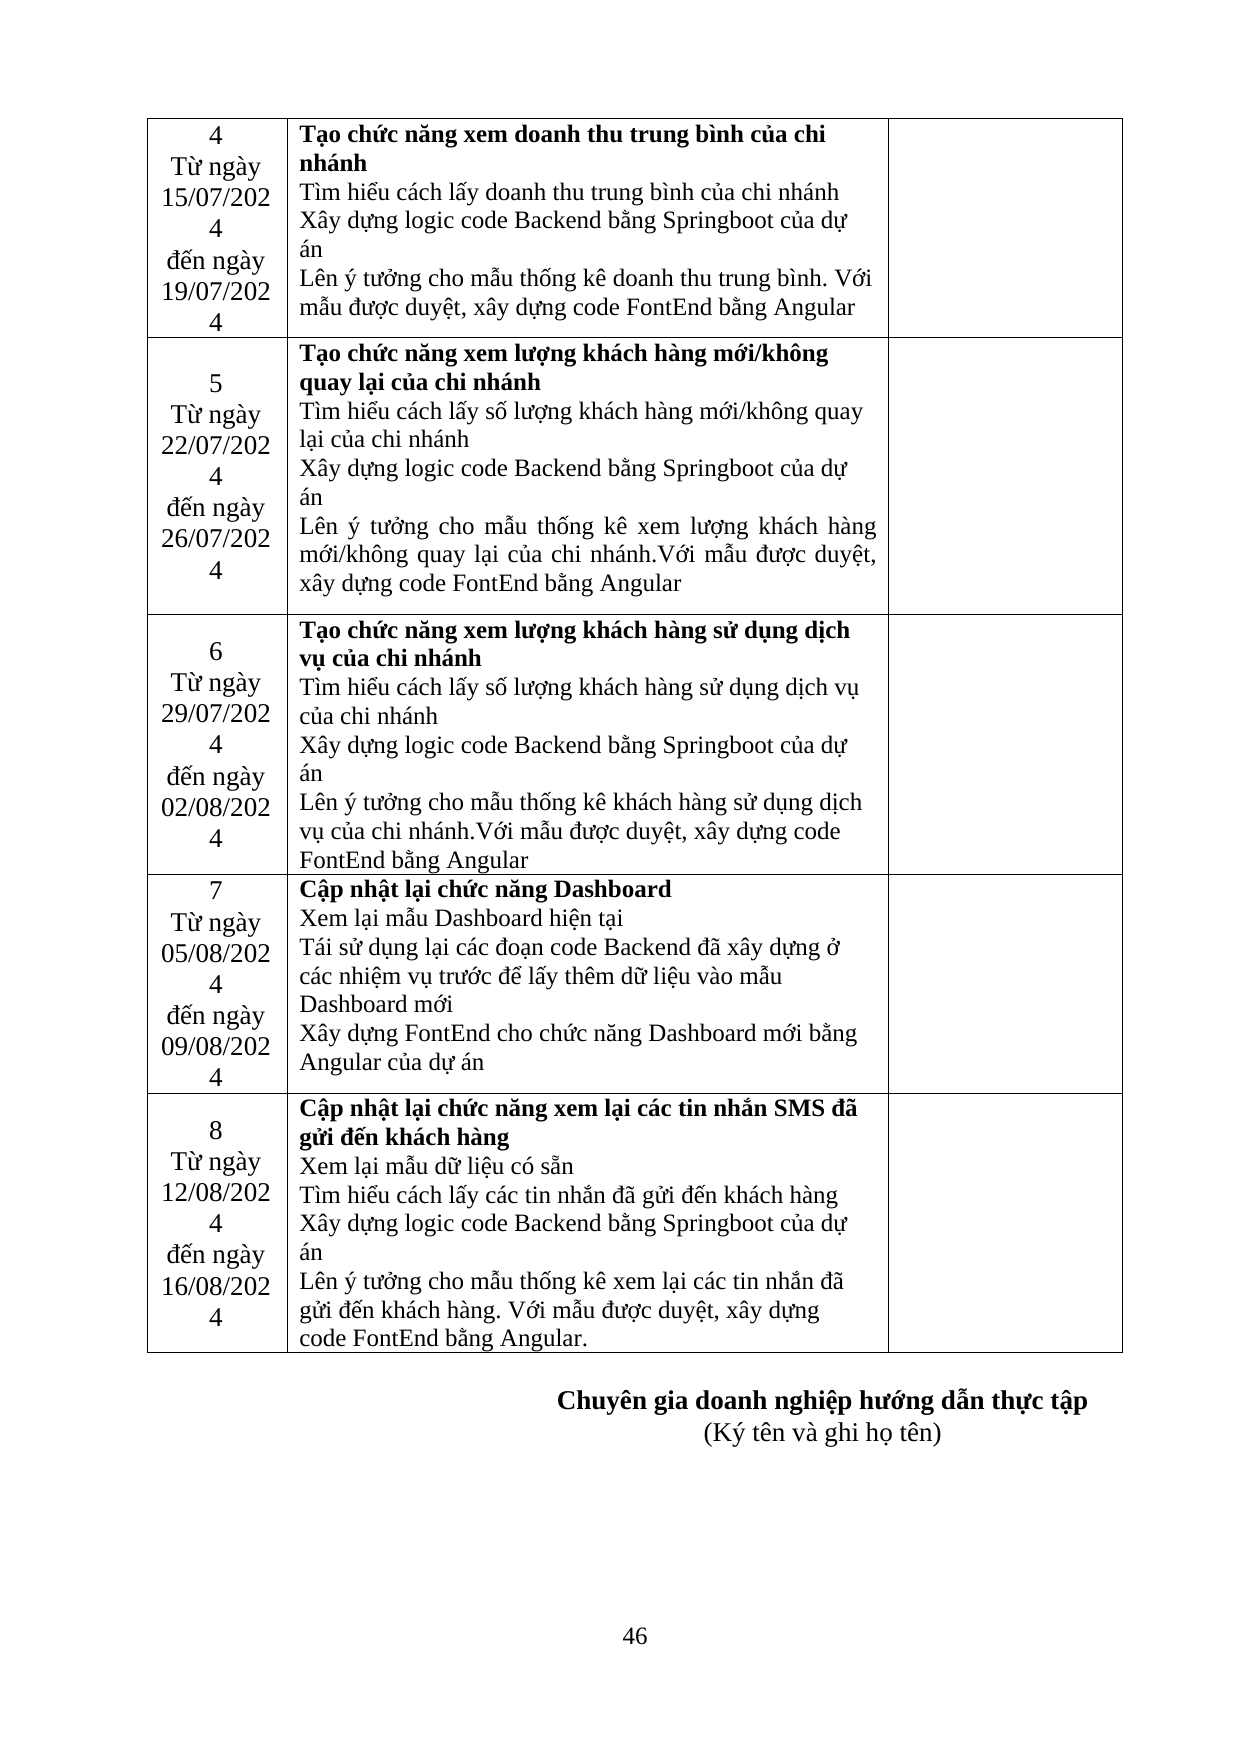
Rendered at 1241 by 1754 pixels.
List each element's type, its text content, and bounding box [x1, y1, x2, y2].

table_header 4 Từ ngày 15/07/2024 đến ngày 19/07/2024 [148, 119, 287, 337]
table_cell [889, 615, 1122, 873]
table_cell Cập nhật lại chức năng Dashboard Xem lại mẫu Dashboard hiện tại Tái sử dụng lại các đoạn code Backend đã xây dựng ở các nhiệm vụ trước để lấy thêm dữ liệu vào mẫu Dashboard mới Xây dựng FontEnd cho chức năng Dashboard mới bằng Angular của dự án [288, 875, 888, 1092]
table_cell 7 Từ ngày 05/08/2024 đến ngày 09/08/2024 [148, 875, 287, 1092]
table_header [889, 119, 1122, 337]
table_cell [889, 875, 1122, 1092]
table_cell 6 Từ ngày 29/07/2024 đến ngày 02/08/2024 [148, 615, 287, 873]
table_cell [889, 338, 1122, 614]
table_cell Tạo chức năng xem lượng khách hàng mới/không quay lại của chi nhánh Tìm hiểu cách lấy số lượng khách hàng mới/không quay lại của chi nhánh Xây dựng logic code Backend bằng Springboot của dự án Lên ý tưởng cho mẫu thống kê xem lượng khách hàng mới/không quay lại của chi nhánh.Với mẫu được duyệt, xây dựng code FontEnd bằng Angular [288, 338, 888, 614]
table_cell Cập nhật lại chức năng xem lại các tin nhắn SMS đã gửi đến khách hàng Xem lại mẫu dữ liệu có sẵn Tìm hiểu cách lấy các tin nhắn đã gửi đến khách hàng Xây dựng logic code Backend bằng Springboot của dự án Lên ý tưởng cho mẫu thống kê xem lại các tin nhắn đã gửi đến khách hàng. Với mẫu được duyệt, xây dựng code FontEnd bằng Angular. [288, 1094, 888, 1352]
text Chuyên gia doanh nghiệp hướng dẫn thực tập [448, 1384, 1122, 1416]
table_cell Tạo chức năng xem lượng khách hàng sử dụng dịch vụ của chi nhánh Tìm hiểu cách lấy số lượng khách hàng sử dụng dịch vụ của chi nhánh Xây dựng logic code Backend bằng Springboot của dự án Lên ý tưởng cho mẫu thống kê khách hàng sử dụng dịch vụ của chi nhánh.Với mẫu được duyệt, xây dựng code FontEnd bằng Angular [288, 615, 888, 873]
table_cell 8 Từ ngày 12/08/2024 đến ngày 16/08/2024 [148, 1094, 287, 1352]
table_header Tạo chức năng xem doanh thu trung bình của chi nhánh Tìm hiểu cách lấy doanh thu trung bình của chi nhánh Xây dựng logic code Backend bằng Springboot của dự án Lên ý tưởng cho mẫu thống kê doanh thu trung bình. Với mẫu được duyệt, xây dựng code FontEnd bằng Angular [288, 119, 888, 337]
text (Ký tên và ghi họ tên) [448, 1416, 1122, 1447]
table_cell [889, 1094, 1122, 1352]
table_cell 5 Từ ngày 22/07/2024 đến ngày 26/07/2024 [148, 338, 287, 614]
